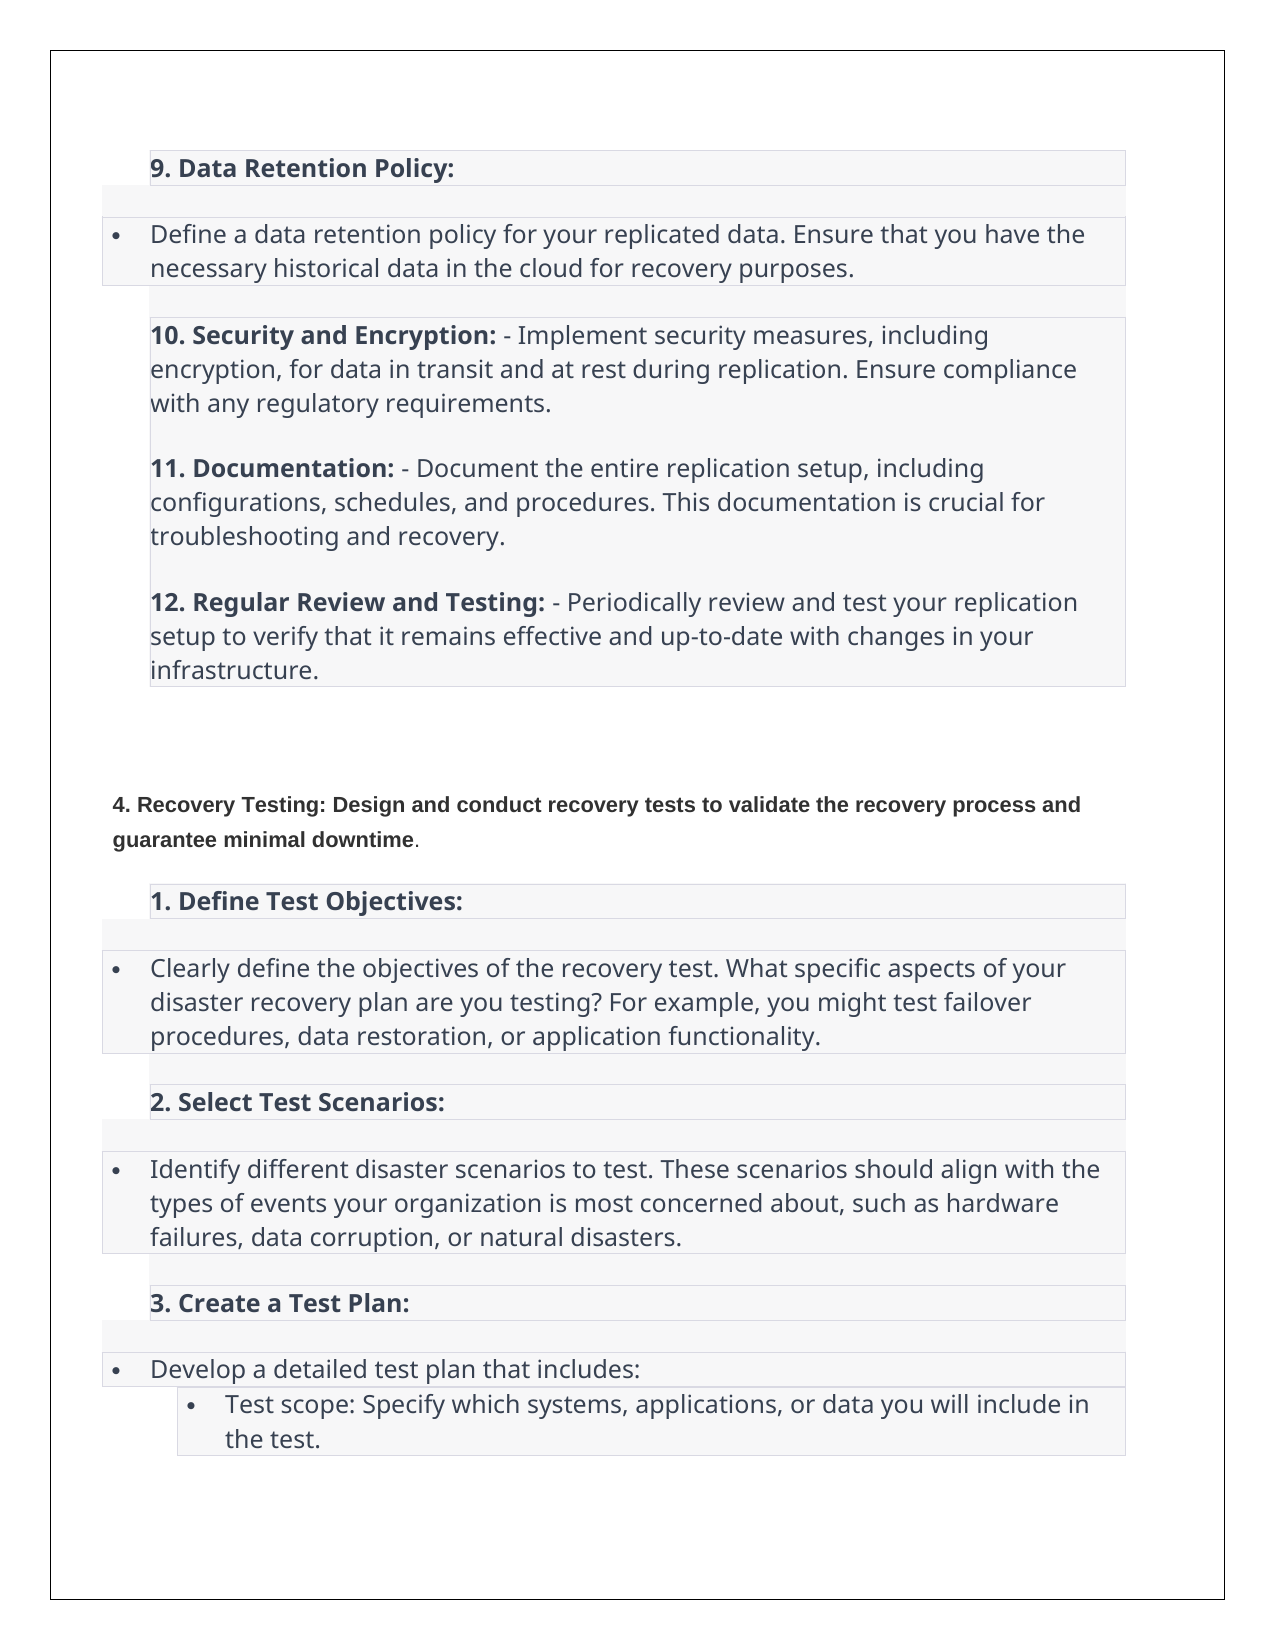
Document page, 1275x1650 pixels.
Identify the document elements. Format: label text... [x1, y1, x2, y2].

text 9. Data Retention Policy: [151, 151, 1125, 185]
text 3. Create a Test Plan: [151, 1286, 1125, 1320]
list Develop a detailed test plan that includes: [103, 1353, 1125, 1386]
text 10. Security and Encryption: - Implement security measures, including encryption, for data in transit and at rest during replication. Ensure compliance with any regulatory requirements. [151, 318, 1125, 419]
list Test scope: Specify which systems, applications, or data you will include in the test. [178, 1388, 1125, 1455]
text 4. Recovery Testing: Design and conduct recovery tests to validate the recovery process and guarantee minimal downtime. [112, 782, 1125, 852]
list Clearly define the objectives of the recovery test. What specific aspects of your disaster recovery plan are you testing? For example, you might test failover procedures, data restoration, or application functionality. [103, 951, 1125, 1053]
text 2. Select Test Scenarios: [151, 1085, 1125, 1119]
list Identify different disaster scenarios to test. These scenarios should align with the types of events your organization is most concerned about, such as hardware failures, data corruption, or natural disasters. [103, 1152, 1125, 1253]
list Define a data retention policy for your replicated data. Ensure that you have the necessary historical data in the cloud for recovery purposes. [103, 218, 1125, 285]
text 12. Regular Review and Testing: - Periodically review and test your replication setup to verify that it remains effective and up-to-date with changes in your infrastructure. [151, 584, 1125, 686]
text 1. Define Test Objectives: [151, 885, 1125, 918]
text 11. Documentation: - Document the entire replication setup, including configurations, schedules, and procedures. This documentation is crucial for troubleshooting and recovery. [151, 450, 1125, 553]
